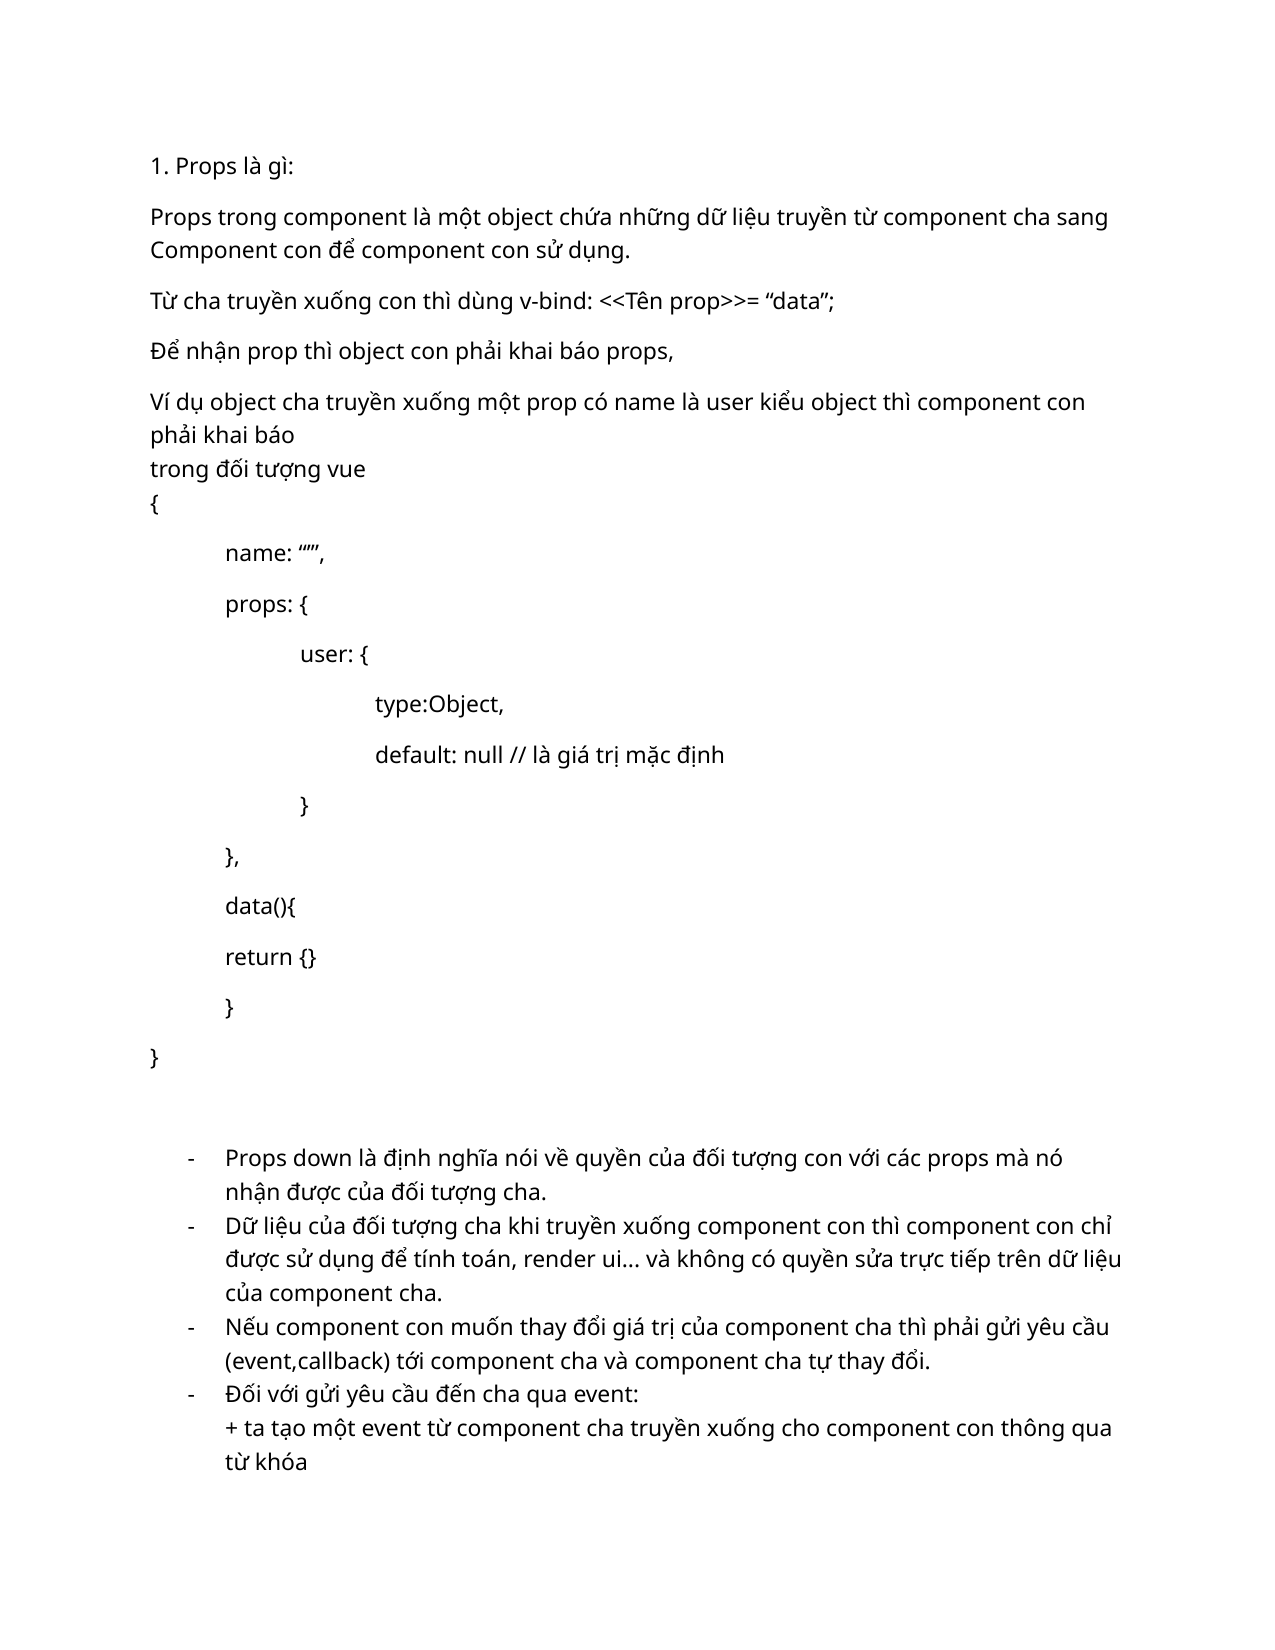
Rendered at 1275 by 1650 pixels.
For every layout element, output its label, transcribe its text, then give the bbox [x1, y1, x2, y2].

text } [150, 789, 1125, 820]
text Từ cha truyền xuống con thì dùng v-bind: <<Tên prop>>= “data”; [150, 284, 1125, 316]
text user: { [150, 638, 1125, 669]
text Để nhận prop thì object con phải khai báo props, [150, 335, 1125, 366]
text data(){ [150, 890, 1125, 921]
text type:Object, [150, 688, 1125, 719]
list Props down là định nghĩa nói về quyền của đối tượng con với các props mà nó nhận được của đối tượng cha. [187, 1142, 1125, 1207]
text Ví dụ object cha truyền xuống một prop có name là user kiểu object thì component con phải khai báo trong đối tượng vue { [150, 385, 1125, 518]
text } [150, 991, 1125, 1022]
text } [150, 1041, 1125, 1072]
text }, [150, 839, 1125, 871]
text props: { [150, 587, 1125, 619]
list Dữ liệu của đối tượng cha khi truyền xuống component con thì component con chỉ được sử dụng để tính toán, render ui... và không có quyền sửa trực tiếp trên dữ liệu của component cha. [187, 1209, 1125, 1308]
text Props trong component là một object chứa những dữ liệu truyền từ component cha sang Component con để component con sử dụng. [150, 200, 1125, 265]
text return {} [150, 940, 1125, 972]
text default: null // là giá trị mặc định [150, 739, 1125, 770]
list + ta tạo một event từ component cha truyền xuống cho component con thông qua từ khóa [225, 1412, 1125, 1477]
list Đối với gửi yêu cầu đến cha qua event: [187, 1378, 1125, 1409]
text 1. Props là gì: [150, 150, 1125, 181]
list Nếu component con muốn thay đổi giá trị của component cha thì phải gửi yêu cầu (event,callback) tới component cha và component cha tự thay đổi. [187, 1311, 1125, 1376]
text name: “’”, [150, 537, 1125, 568]
